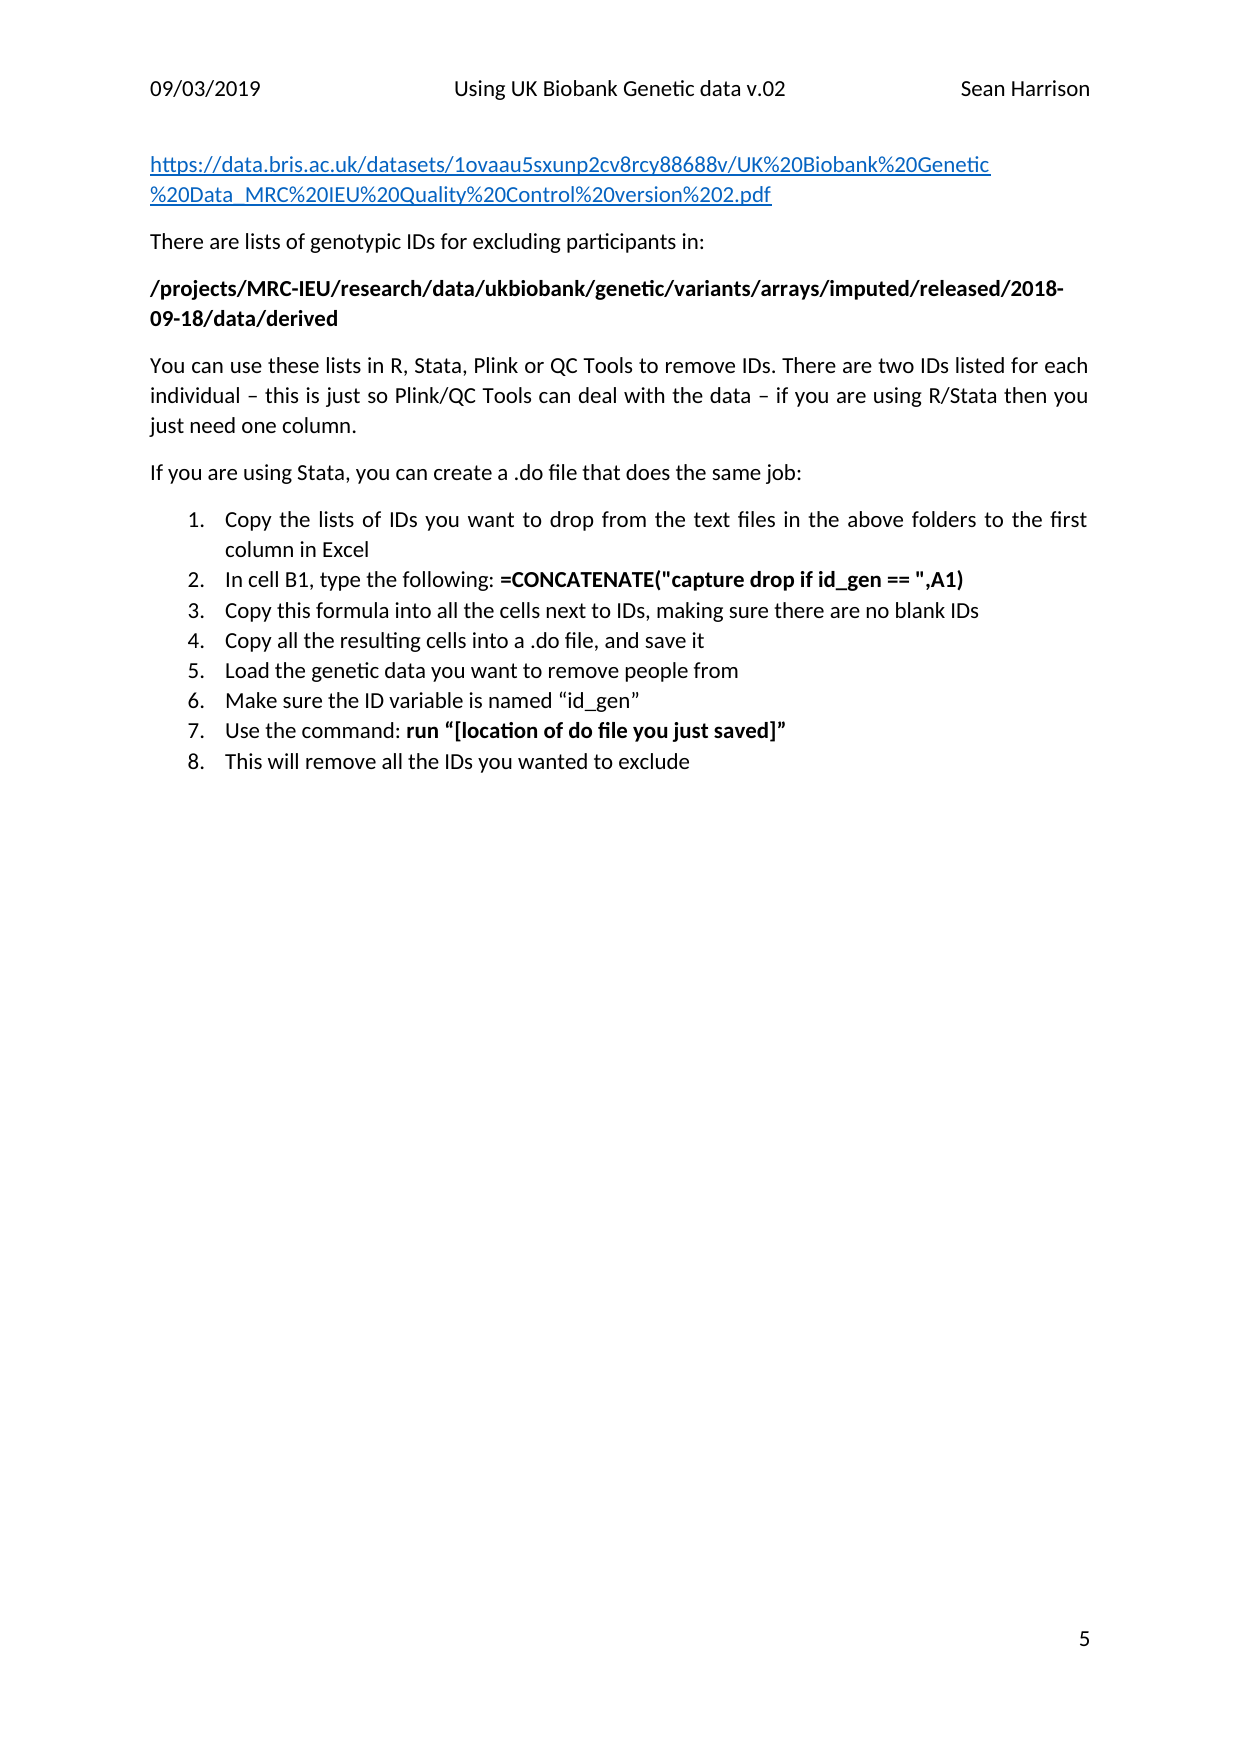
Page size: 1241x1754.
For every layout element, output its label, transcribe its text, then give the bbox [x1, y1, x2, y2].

list In cell B1, type the following: =CONCATENATE("capture drop if id_gen == ",A1) [187, 566, 1090, 594]
list Use the command: run “[location of do file you just saved]” [187, 717, 1090, 745]
text You can use these lists in R, Stata, Plink or QC Tools to remove IDs. There are two IDs listed for each individual – this is just so Plink/QC Tools can deal with the data – if you are using R/Stata then you just need one column. [150, 351, 1090, 439]
list Make sure the ID variable is named “id_gen” [187, 686, 1090, 714]
list Copy this formula into all the cells next to IDs, making sure there are no blank IDs [187, 596, 1090, 624]
list Copy the lists of IDs you want to drop from the text files in the above folders to the first column in Excel [187, 505, 1090, 563]
list Copy all the resulting cells into a .do file, and save it [187, 626, 1090, 654]
list This will remove all the IDs you wanted to exclude [187, 747, 1090, 775]
text There are lists of genotypic IDs for excluding participants in: [150, 227, 1090, 255]
text If you are using Stata, you can create a .do file that does the same job: [150, 458, 1090, 486]
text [150, 150, 1090, 208]
list Load the genetic data you want to remove people from [187, 656, 1090, 684]
text /projects/MRC-IEU/research/data/ukbiobank/genetic/variants/arrays/imputed/released/2018-09-18/data/derived [150, 274, 1090, 332]
